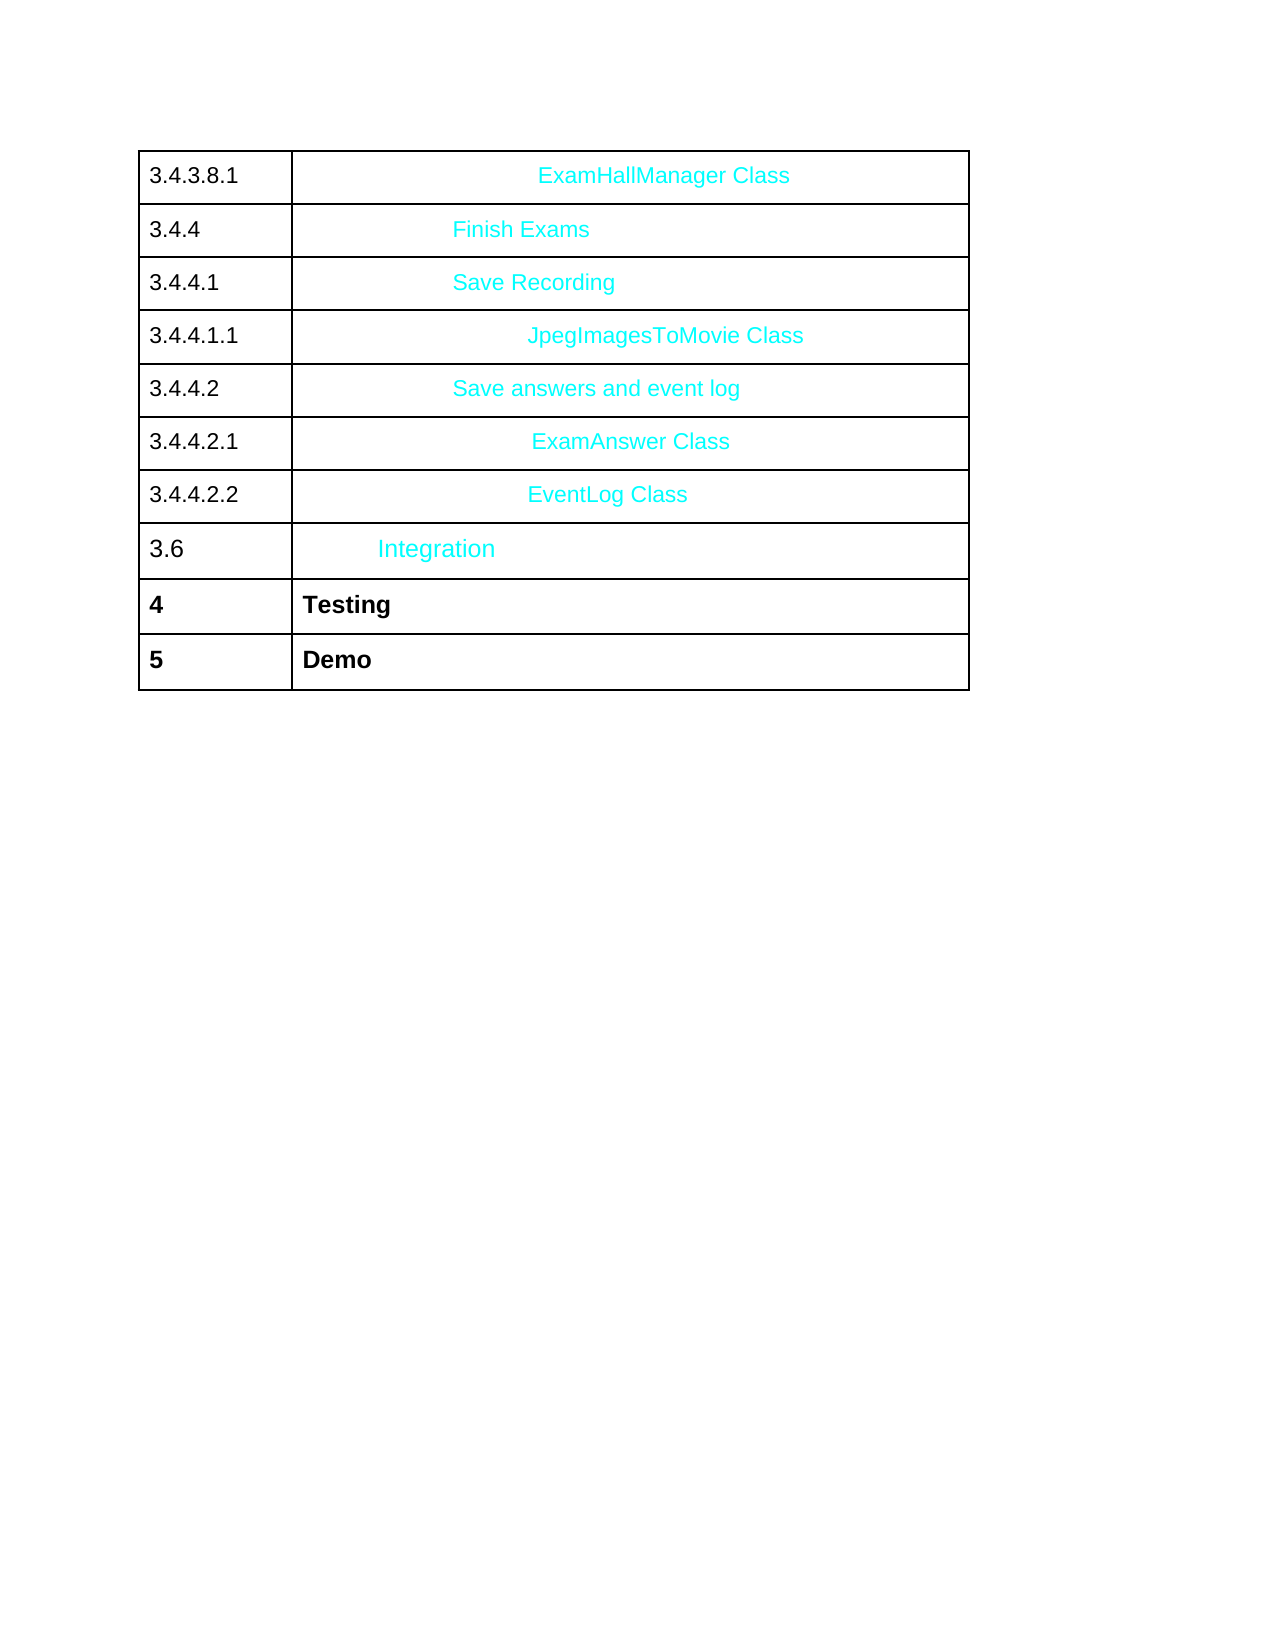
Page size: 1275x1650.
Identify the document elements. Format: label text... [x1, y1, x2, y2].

table_cell 3.6 [140, 524, 291, 577]
table_cell JpegImagesToMovie Class [293, 311, 968, 362]
table_cell Save answers and event log [293, 365, 968, 416]
table_cell 3.4.4.1.1 [140, 311, 291, 362]
table_cell EventLog Class [293, 471, 968, 522]
table_cell 3.4.4 [140, 205, 291, 256]
table_cell 3.4.4.2.2 [140, 471, 291, 522]
table_cell ExamHallManager Class [293, 152, 968, 203]
table_cell ExamAnswer Class [293, 418, 968, 469]
table_cell 4 [140, 580, 291, 633]
table_cell 3.4.4.2 [140, 365, 291, 416]
table_cell Finish Exams [293, 205, 968, 256]
table_cell Integration [293, 524, 968, 577]
table_cell 3.4.3.8.1 [140, 152, 291, 203]
table_cell Testing [293, 580, 968, 633]
table_cell Save Recording [293, 258, 968, 309]
table_cell 3.4.4.2.1 [140, 418, 291, 469]
table_cell 3.4.4.1 [140, 258, 291, 309]
table_cell 5 [140, 635, 291, 688]
table_cell Demo [293, 635, 968, 688]
